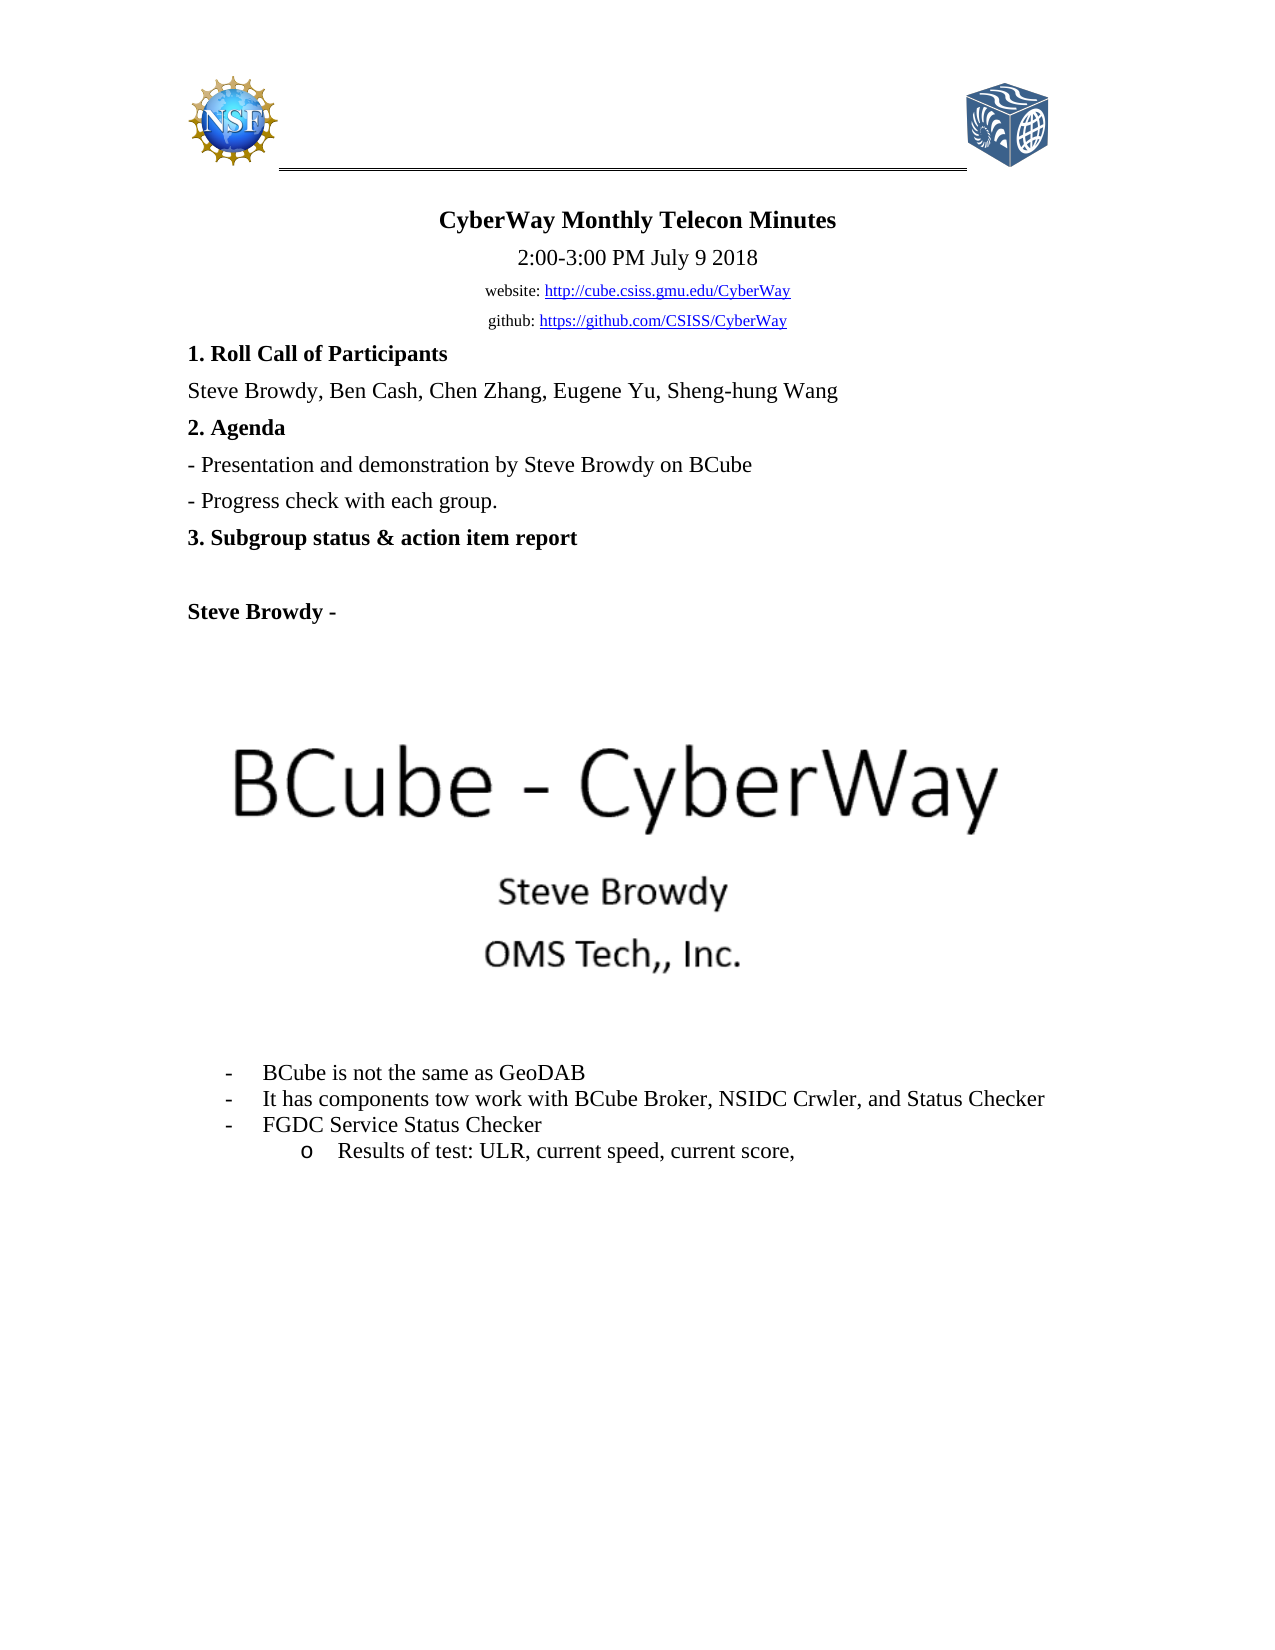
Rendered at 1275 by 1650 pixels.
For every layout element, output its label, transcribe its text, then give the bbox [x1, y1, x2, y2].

text Steve Browdy, Ben Cash, Chen Zhang, Eugene Yu, Sheng-hung Wang [187, 377, 1087, 403]
text 2:00-3:00 PM July 9 2018 [187, 244, 1087, 271]
text - Progress check with each group. [187, 487, 1087, 514]
text website: http://cube.csiss.gmu.edu/CyberWay [187, 281, 1087, 300]
text Steve Browdy - [187, 598, 1087, 624]
picture [187, 75, 279, 167]
text 1. Roll Call of Participants [187, 340, 1087, 367]
list Results of test: ULR, current speed, current score, [300, 1138, 1087, 1166]
text - Presentation and demonstration by Steve Browdy on BCube [187, 451, 1087, 477]
list It has components tow work with BCube Broker, NSIDC Crwler, and Status Checker [225, 1085, 1087, 1111]
picture [966, 83, 1049, 167]
list FGDC Service Status Checker [225, 1111, 1087, 1138]
text CyberWay Monthly Telecon Minutes [187, 205, 1087, 234]
picture [187, 634, 1088, 1049]
text 3. Subgroup status & action item report [187, 524, 1087, 551]
text 2. Agenda [187, 414, 1087, 440]
list BCube is not the same as GeoDAB [225, 1058, 1087, 1085]
text github: https://github.com/CSISS/CyberWay [187, 311, 1087, 330]
